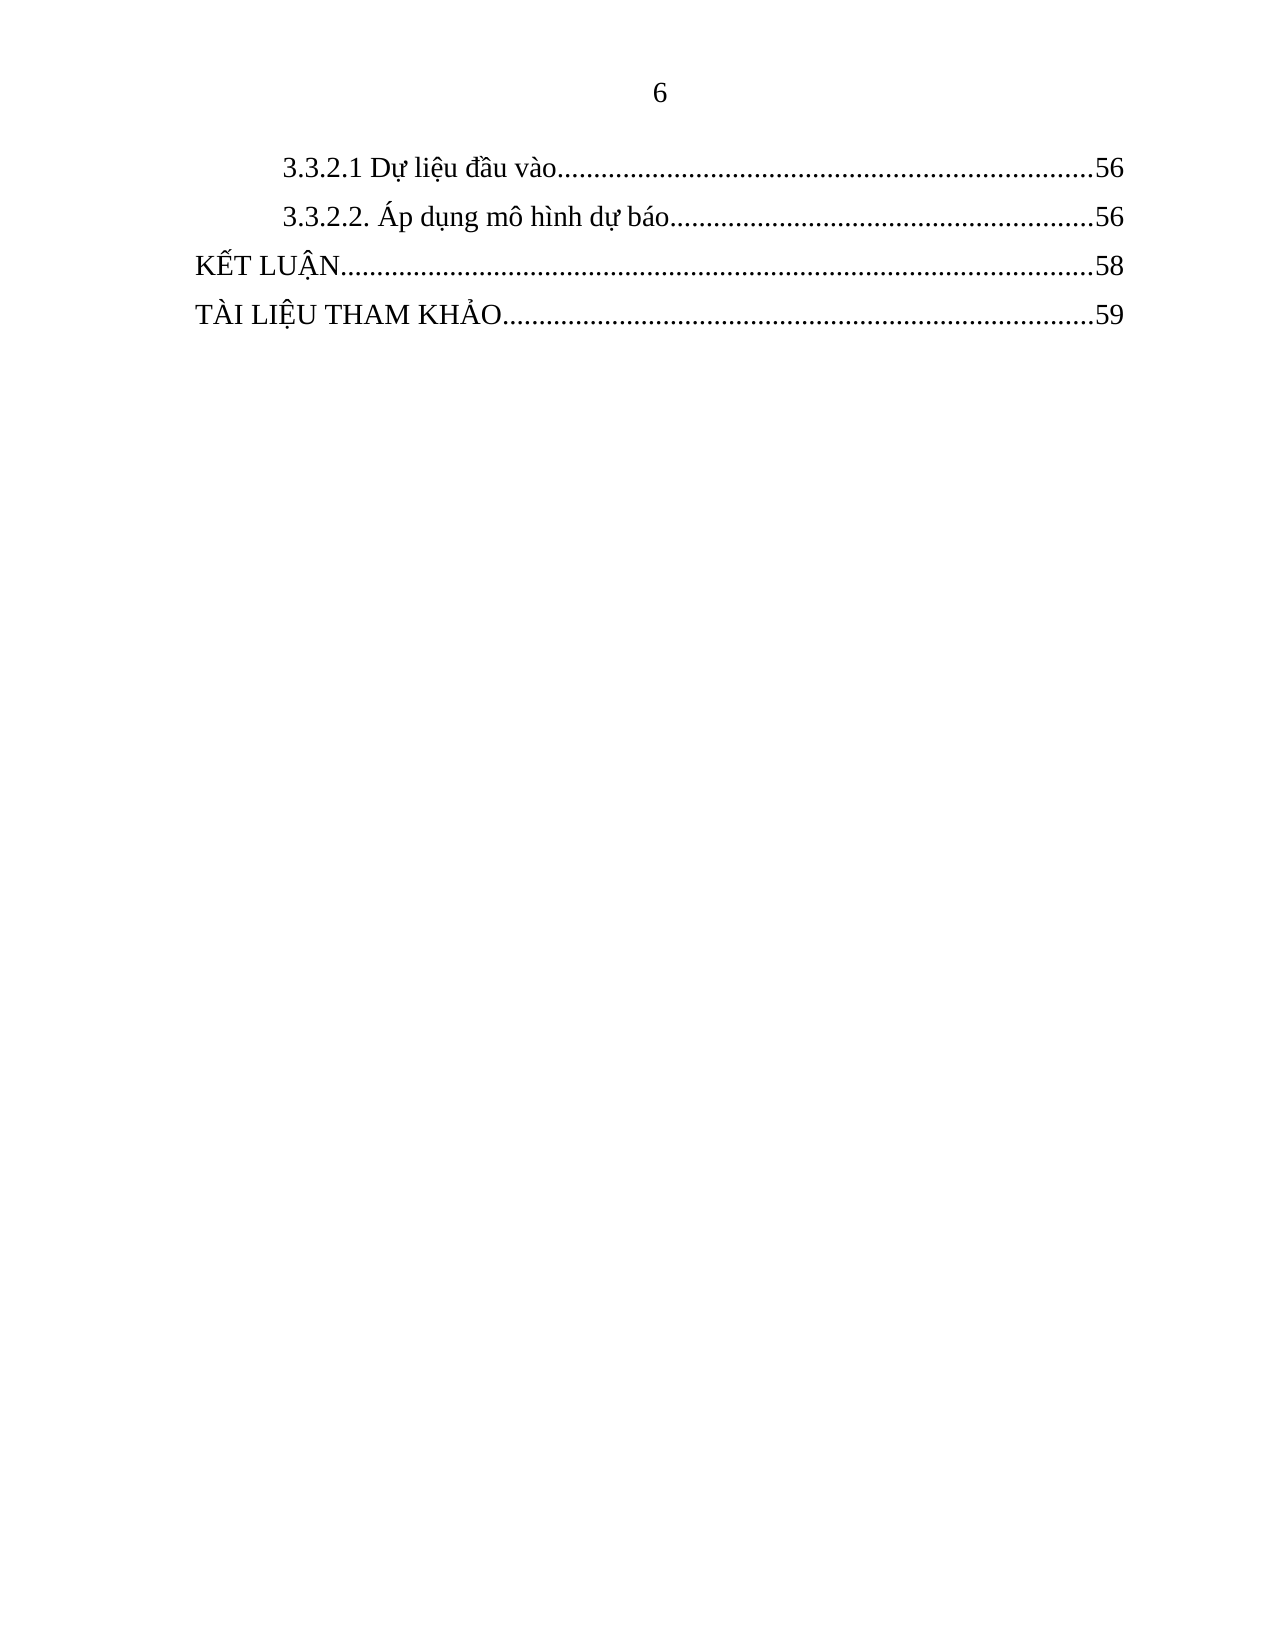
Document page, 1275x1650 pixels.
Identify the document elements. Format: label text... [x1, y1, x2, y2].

text 3.3.2.2. Áp dụng mô hình dự báo. 56 [282, 199, 1125, 232]
text KẾT LUẬN 58 [195, 248, 1125, 281]
text TÀI LIỆU THAM KHẢO 59 [195, 297, 1125, 330]
text 3.3.2.1 Dự liệu đầu vào. 56 [282, 150, 1125, 183]
